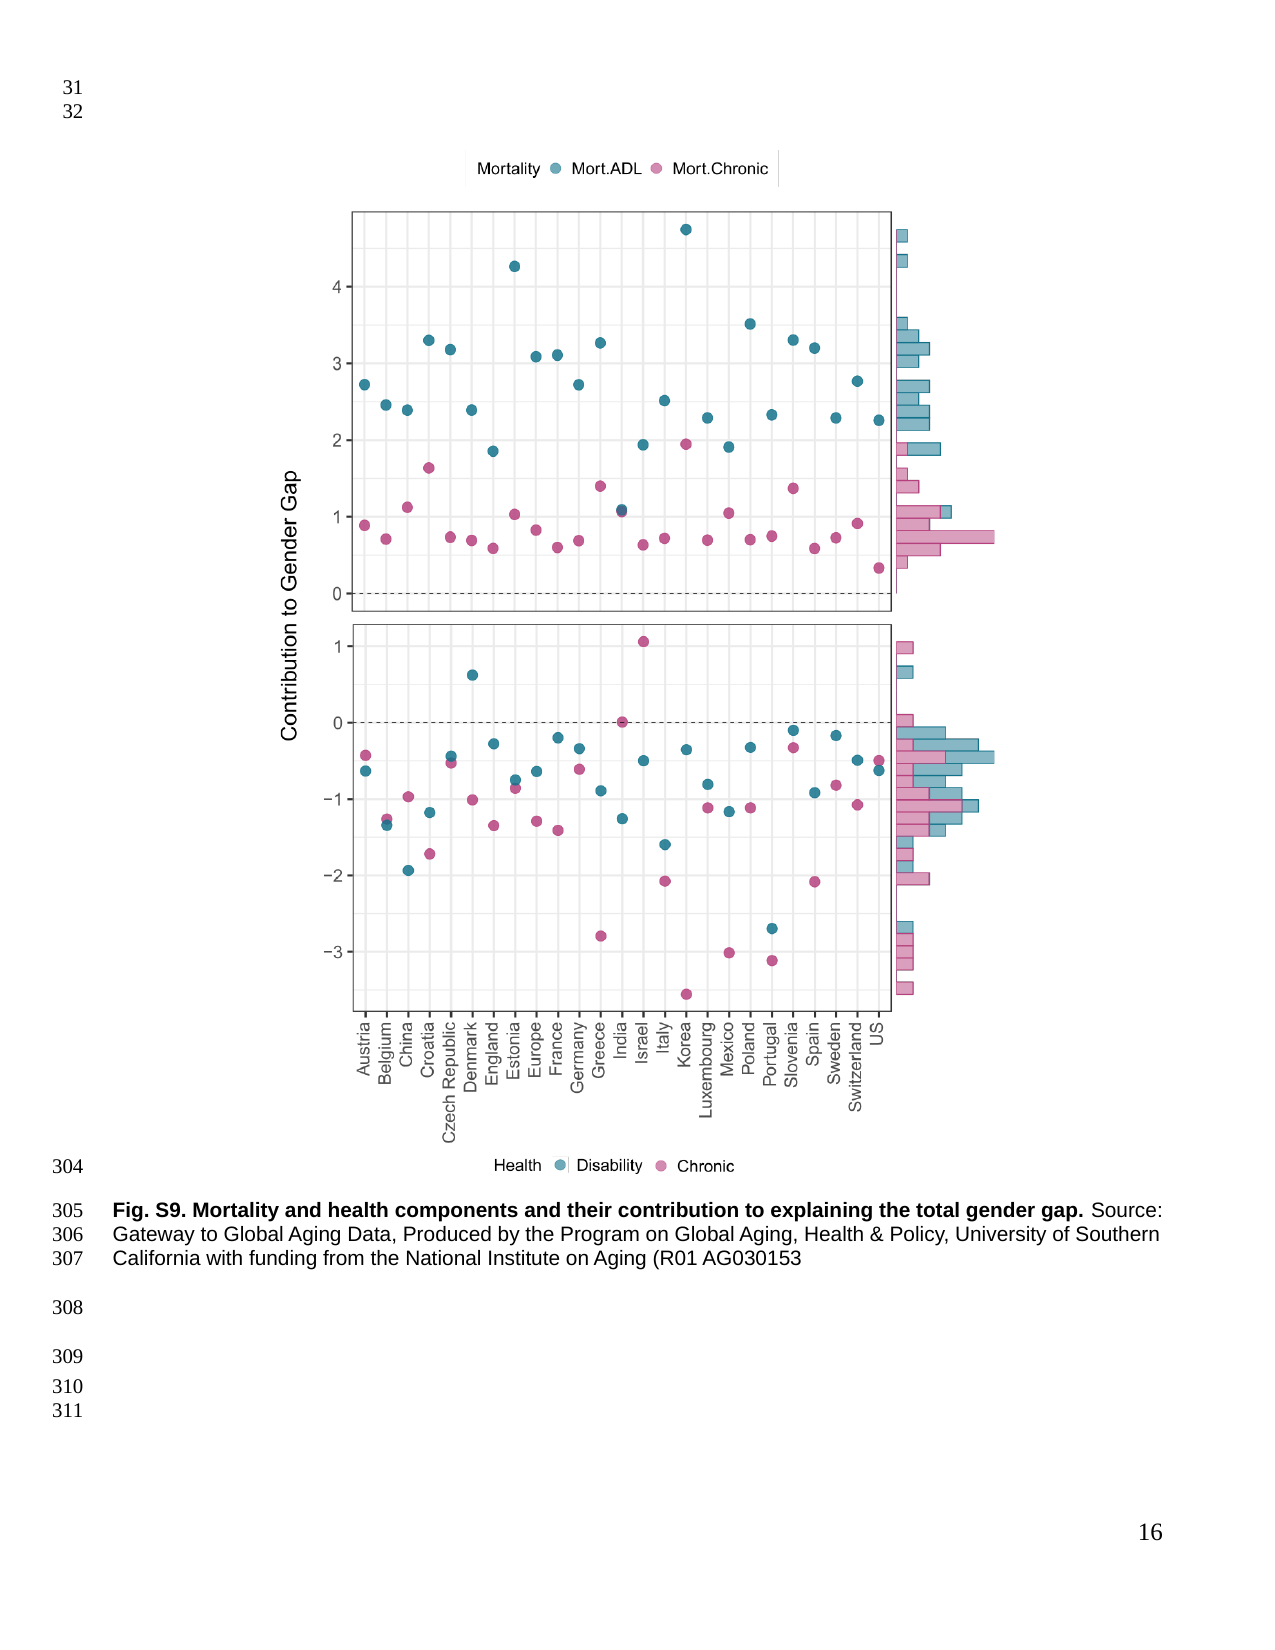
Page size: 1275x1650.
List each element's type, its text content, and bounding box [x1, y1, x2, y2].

subtitle Fig. S9. Mortality and health components and their contribution to explaining the total gender gap. Source: Gateway to Global Aging Data, Produced by the Program on Global Aging, Health & Policy, University of Southern California with funding from the National Institute on Aging (R01 AG030153 [112, 1198, 1162, 1270]
picture [280, 150, 995, 1174]
